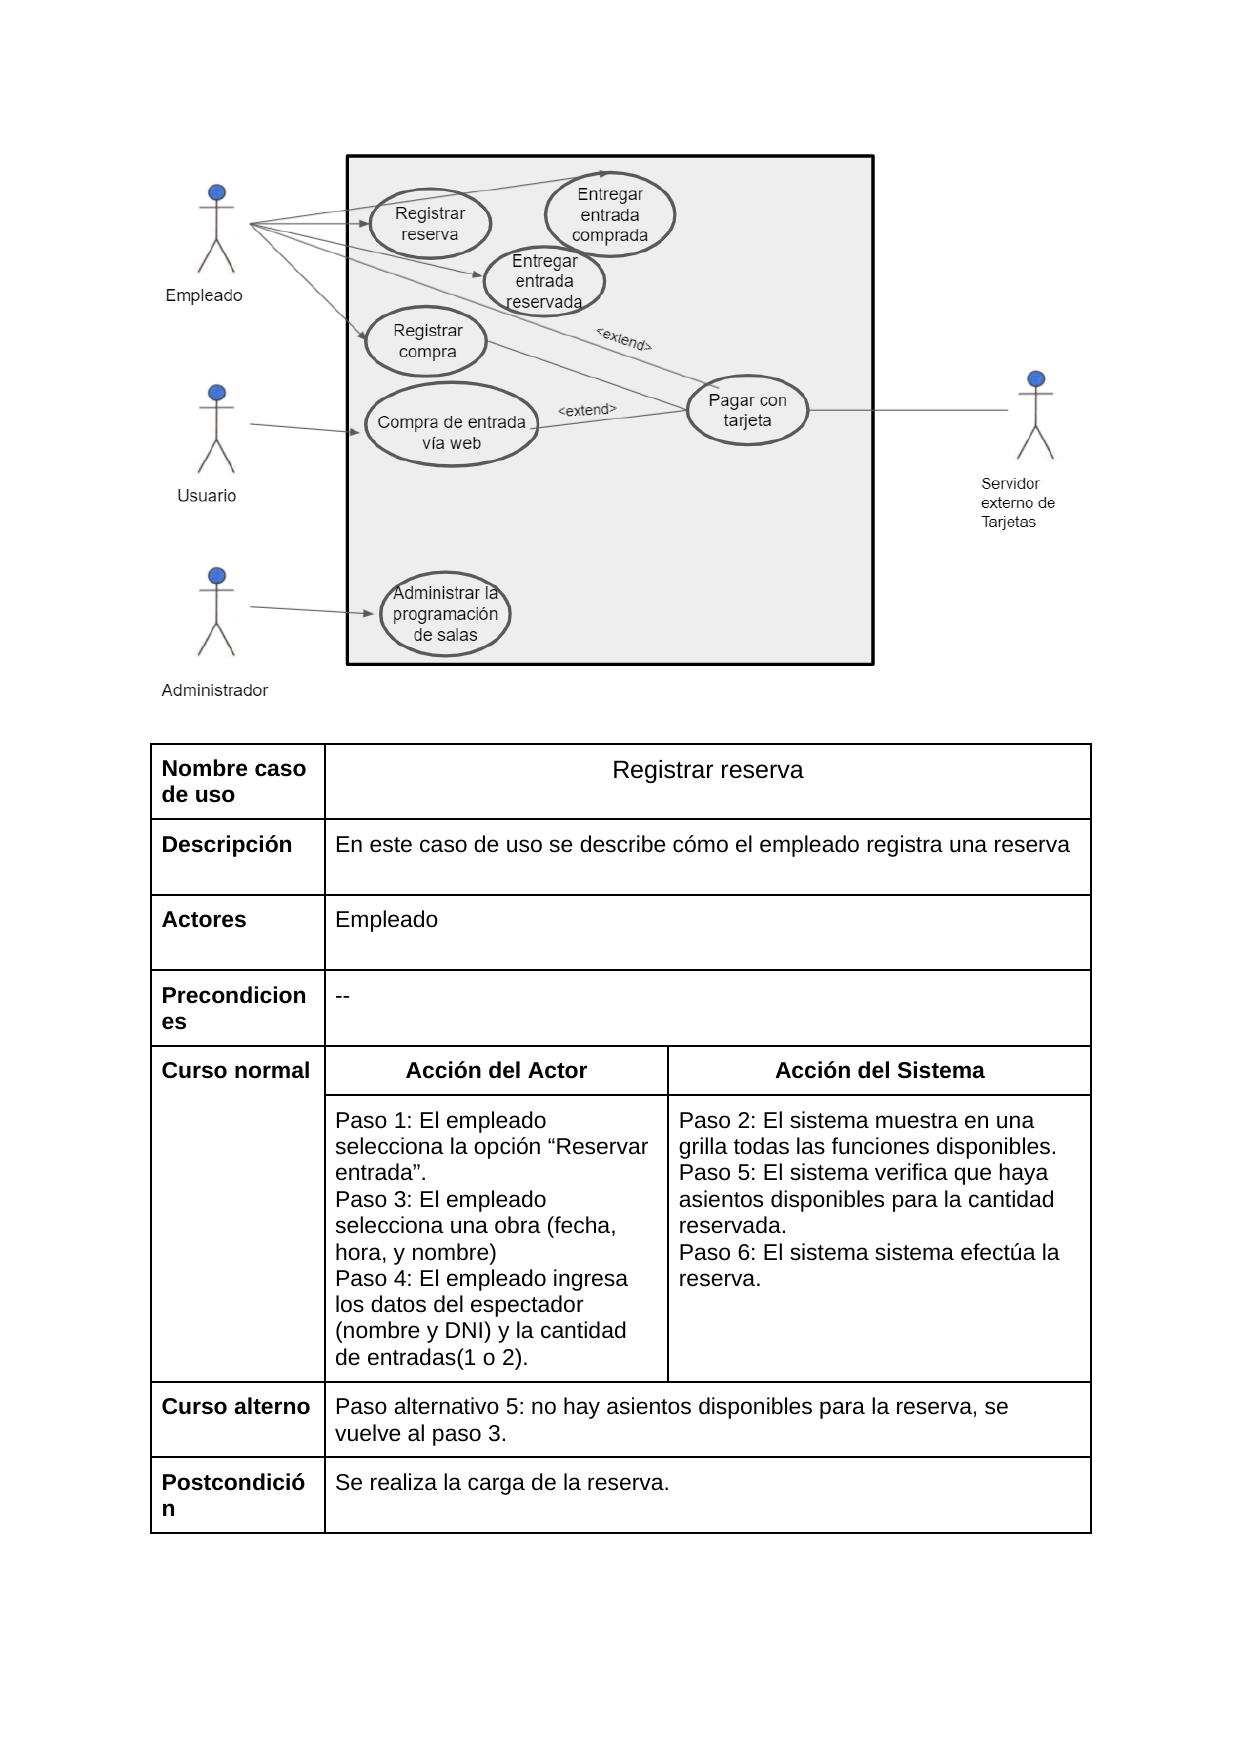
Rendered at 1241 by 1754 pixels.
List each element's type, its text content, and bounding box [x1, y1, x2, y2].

table_cell -- [326, 971, 1090, 1045]
table_cell Se realiza la carga de la reserva. [326, 1458, 1090, 1532]
table_cell Paso 2: El sistema muestra en una grilla todas las funciones disponibles. Paso 5: El sistema verifica que haya asientos disponibles para la cantidad reservada. Paso 6: El sistema sistema efectúa la reserva. [669, 1096, 1090, 1381]
table_cell Precondiciones [152, 971, 324, 1045]
table_cell Actores [152, 896, 324, 969]
table_header Nombre caso de uso [152, 745, 324, 818]
table_cell Curso alterno [152, 1383, 324, 1456]
table_cell Acción del Sistema [669, 1047, 1090, 1094]
table_cell Acción del Actor [326, 1047, 667, 1094]
table_cell Empleado [326, 896, 1090, 969]
picture [150, 150, 1091, 709]
table_cell En este caso de uso se describe cómo el empleado registra una reserva [326, 820, 1090, 894]
table_cell Paso 1: El empleado selecciona la opción “Reservar entrada”. Paso 3: El empleado selecciona una obra (fecha, hora, y nombre) Paso 4: El empleado ingresa los datos del espectador (nombre y DNI) y la cantidad de entradas(1 o 2). [326, 1096, 667, 1381]
table_cell Descripción [152, 820, 324, 894]
table_header Registrar reserva [326, 745, 1090, 818]
table_cell Paso alternativo 5: no hay asientos disponibles para la reserva, se vuelve al paso 3. [326, 1383, 1090, 1456]
table_cell Postcondición [152, 1458, 324, 1532]
table_cell Curso normal [152, 1047, 324, 1381]
